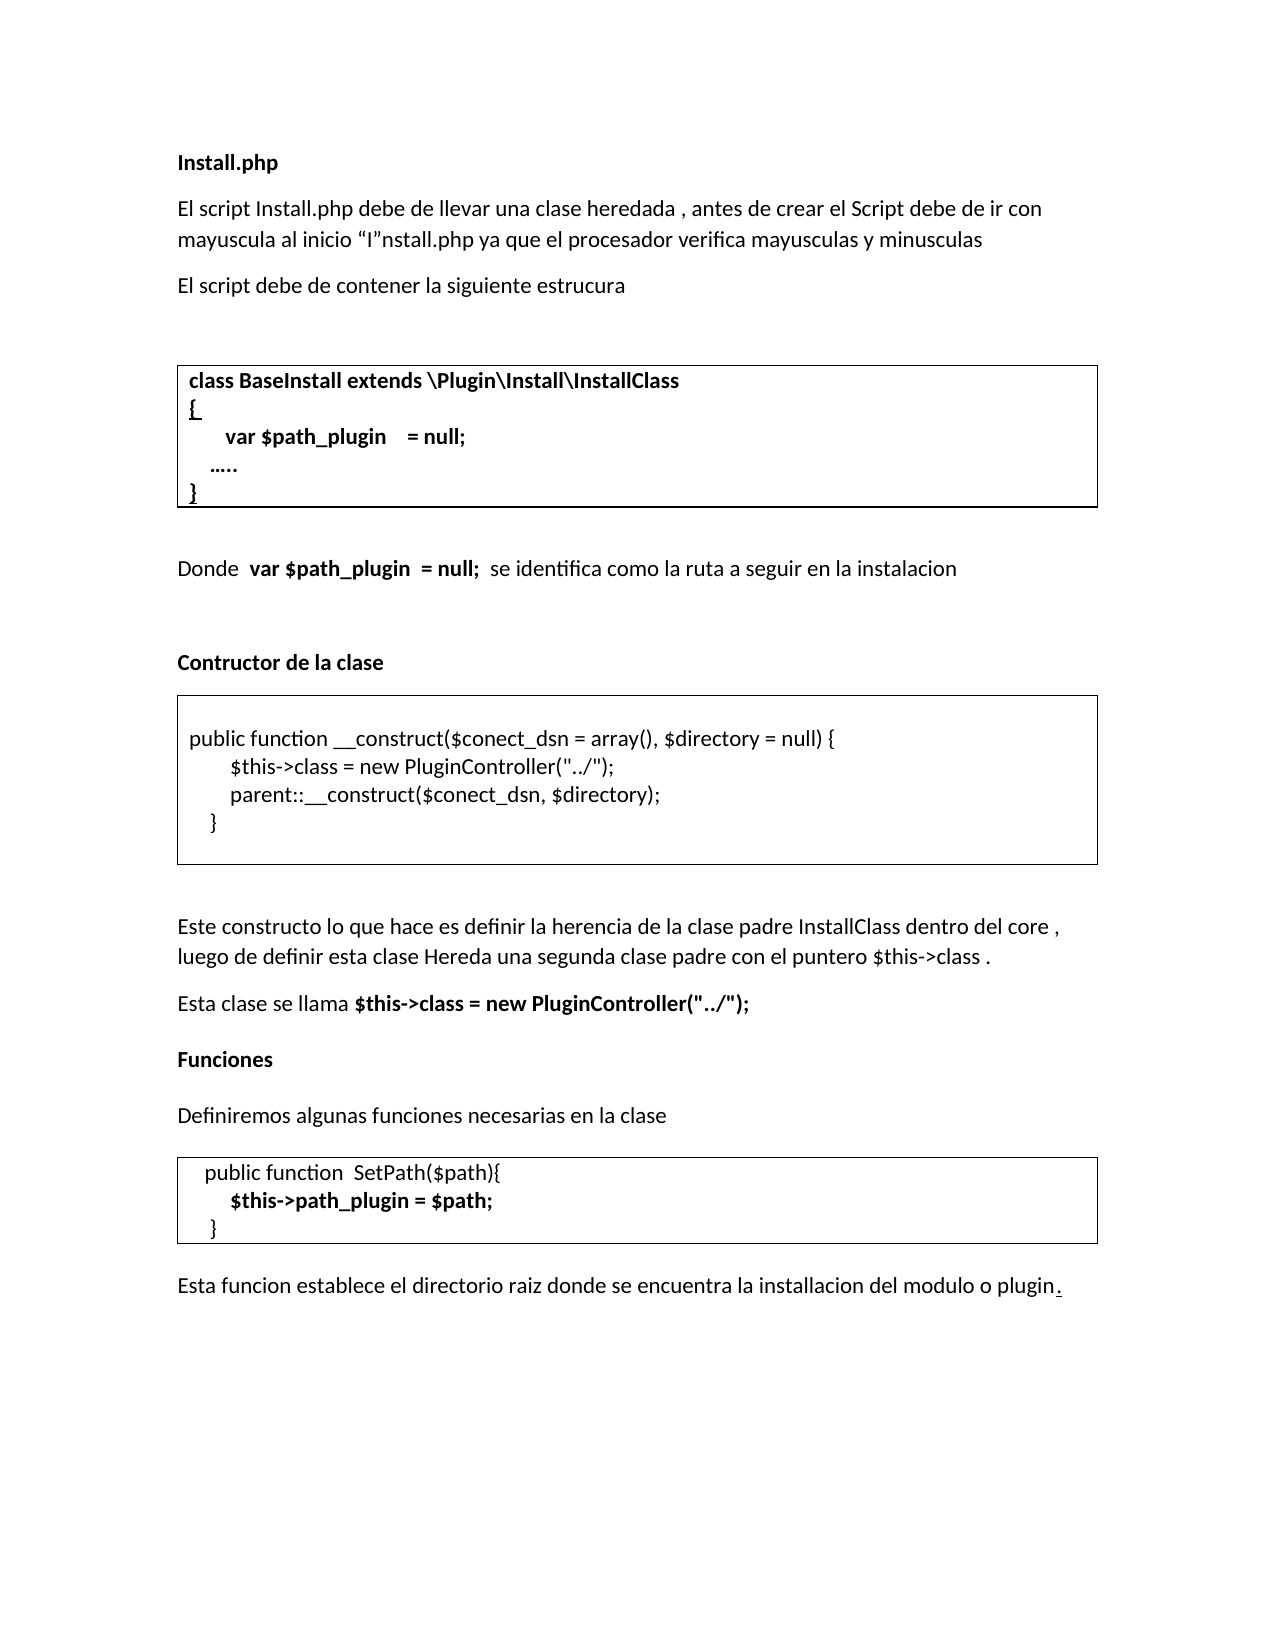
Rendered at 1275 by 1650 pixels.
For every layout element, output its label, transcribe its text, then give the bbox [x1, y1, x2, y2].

text Funciones [177, 1045, 1098, 1073]
table_header class BaseInstall extends \Plugin\Install\InstallClass { var $path_plugin = null; ….. } [178, 366, 1097, 506]
text Esta clase se llama $this->class = new PluginController("../"); [177, 989, 1098, 1017]
text El script debe de contener la siguiente estrucura [177, 272, 1098, 299]
table_header public function SetPath($path){ $this->path_plugin = $path; } [178, 1158, 1097, 1242]
text Contructor de la clase [177, 648, 1098, 676]
text Install.php [177, 148, 1098, 176]
text Este constructo lo que hace es definir la herencia de la clase padre InstallClass dentro del core , luego de definir esta clase Hereda una segunda clase padre con el puntero $this->class . [177, 912, 1098, 970]
table_header public function __construct($conect_dsn = array(), $directory = null) { $this->class = new PluginController("../"); parent::__construct($conect_dsn, $directory); } [178, 696, 1097, 864]
text El script Install.php debe de llevar una clase heredada , antes de crear el Script debe de ir con mayuscula al inicio “I”nstall.php ya que el procesador verifica mayusculas y minusculas [177, 194, 1098, 253]
text Definiremos algunas funciones necesarias en la clase [177, 1101, 1098, 1129]
text Donde var $path_plugin = null; se identifica como la ruta a seguir en la instalacion [177, 554, 1098, 582]
text Esta funcion establece el directorio raiz donde se encuentra la installacion del modulo o plugin. [177, 1271, 1098, 1299]
